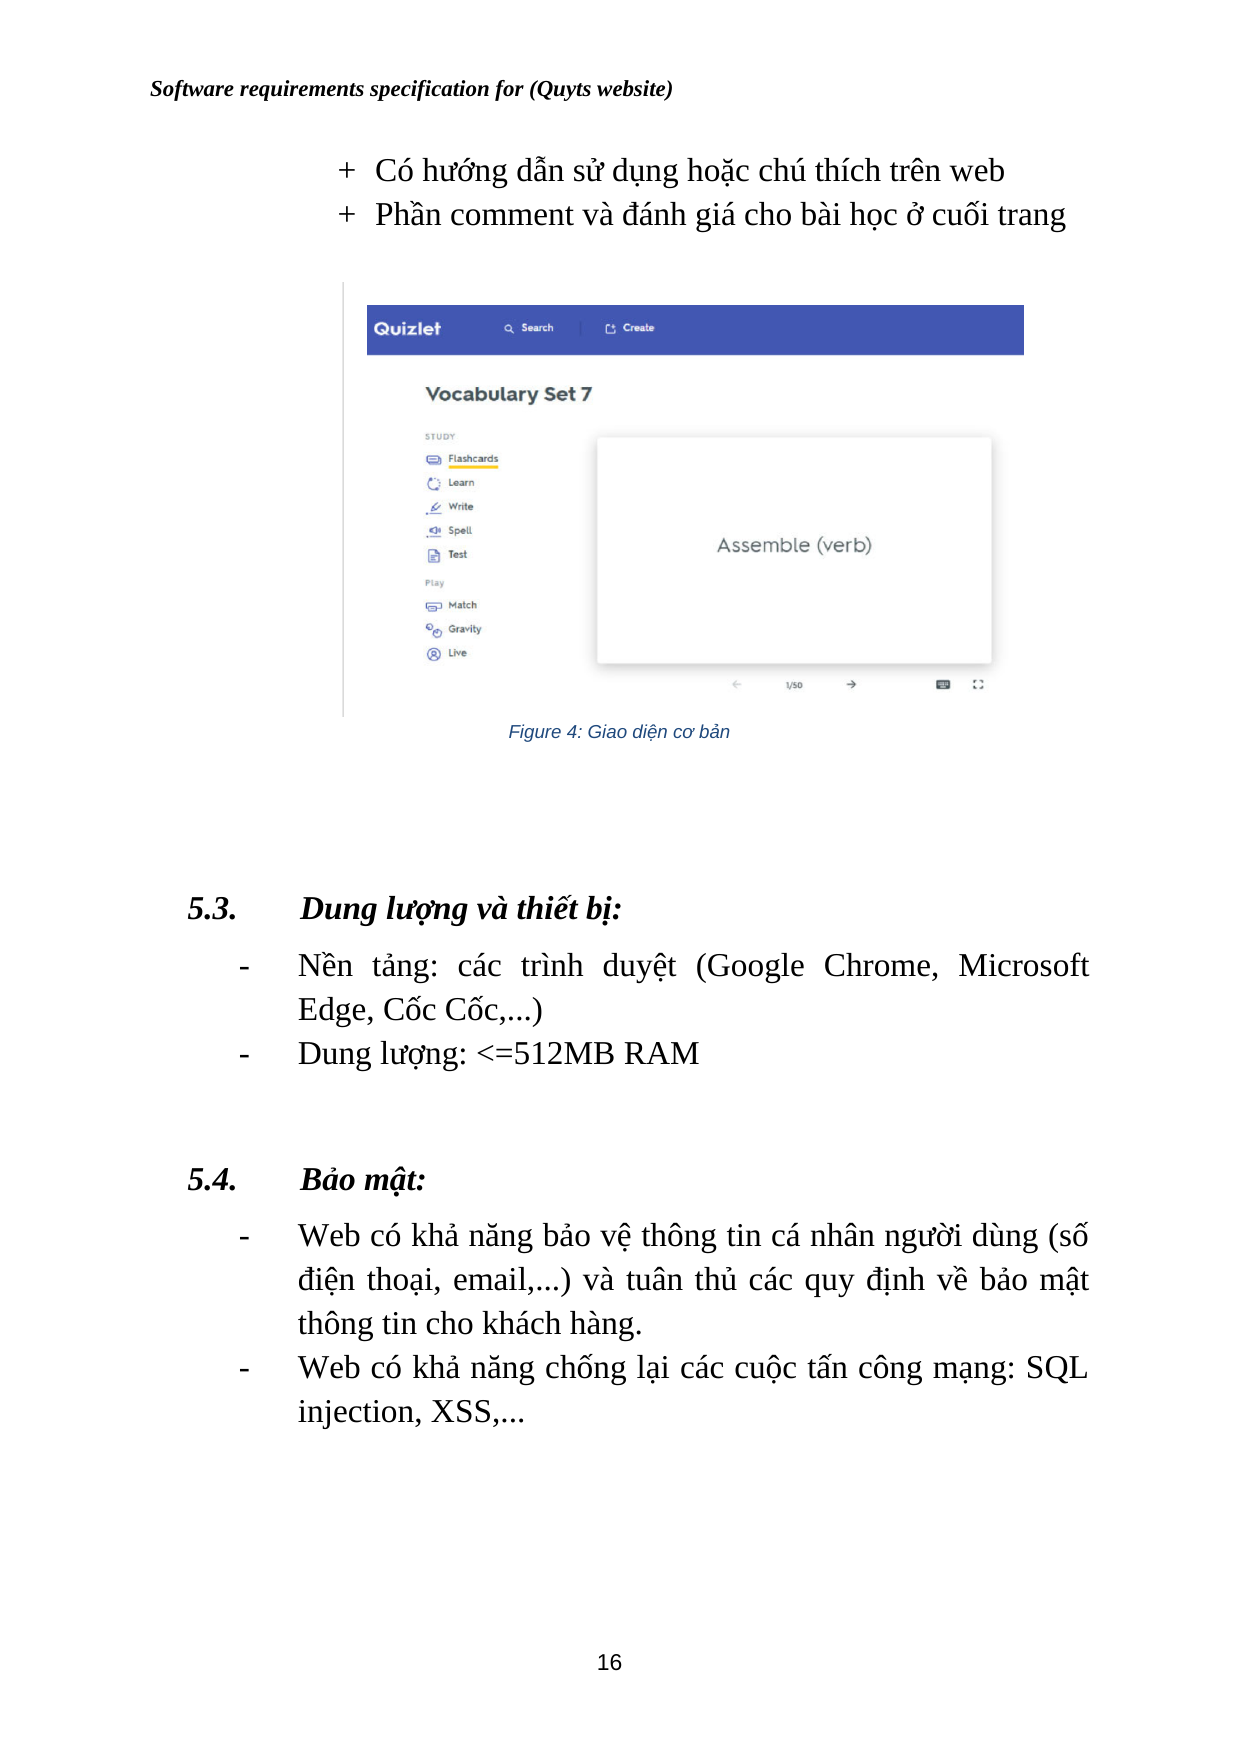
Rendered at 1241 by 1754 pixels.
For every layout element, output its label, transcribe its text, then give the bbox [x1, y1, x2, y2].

subtitle Dung lượng và thiết bị: [187, 888, 1090, 927]
list Có hướng dẫn sử dụng hoặc chú thích trên web [337, 150, 1090, 188]
list Dung lượng: <=512MB RAM [239, 1033, 1090, 1071]
list Phần comment và đánh giá cho bài học ở cuối trang [337, 194, 1090, 232]
subtitle Bảo mật: [187, 1159, 1090, 1197]
text Figure 4: Giao diện cơ bản [150, 720, 1090, 742]
picture [342, 282, 1042, 717]
list Web có khả năng bảo vệ thông tin cá nhân người dùng (số điện thoại, email,...) và tuân thủ các quy định về bảo mật thông tin cho khách hàng. [239, 1215, 1090, 1342]
list Nền tảng: các trình duyệt (Google Chrome, Microsoft Edge, Cốc Cốc,...) [239, 945, 1090, 1027]
list Web có khả năng chống lại các cuộc tấn công mạng: SQL injection, XSS,... [239, 1347, 1090, 1430]
